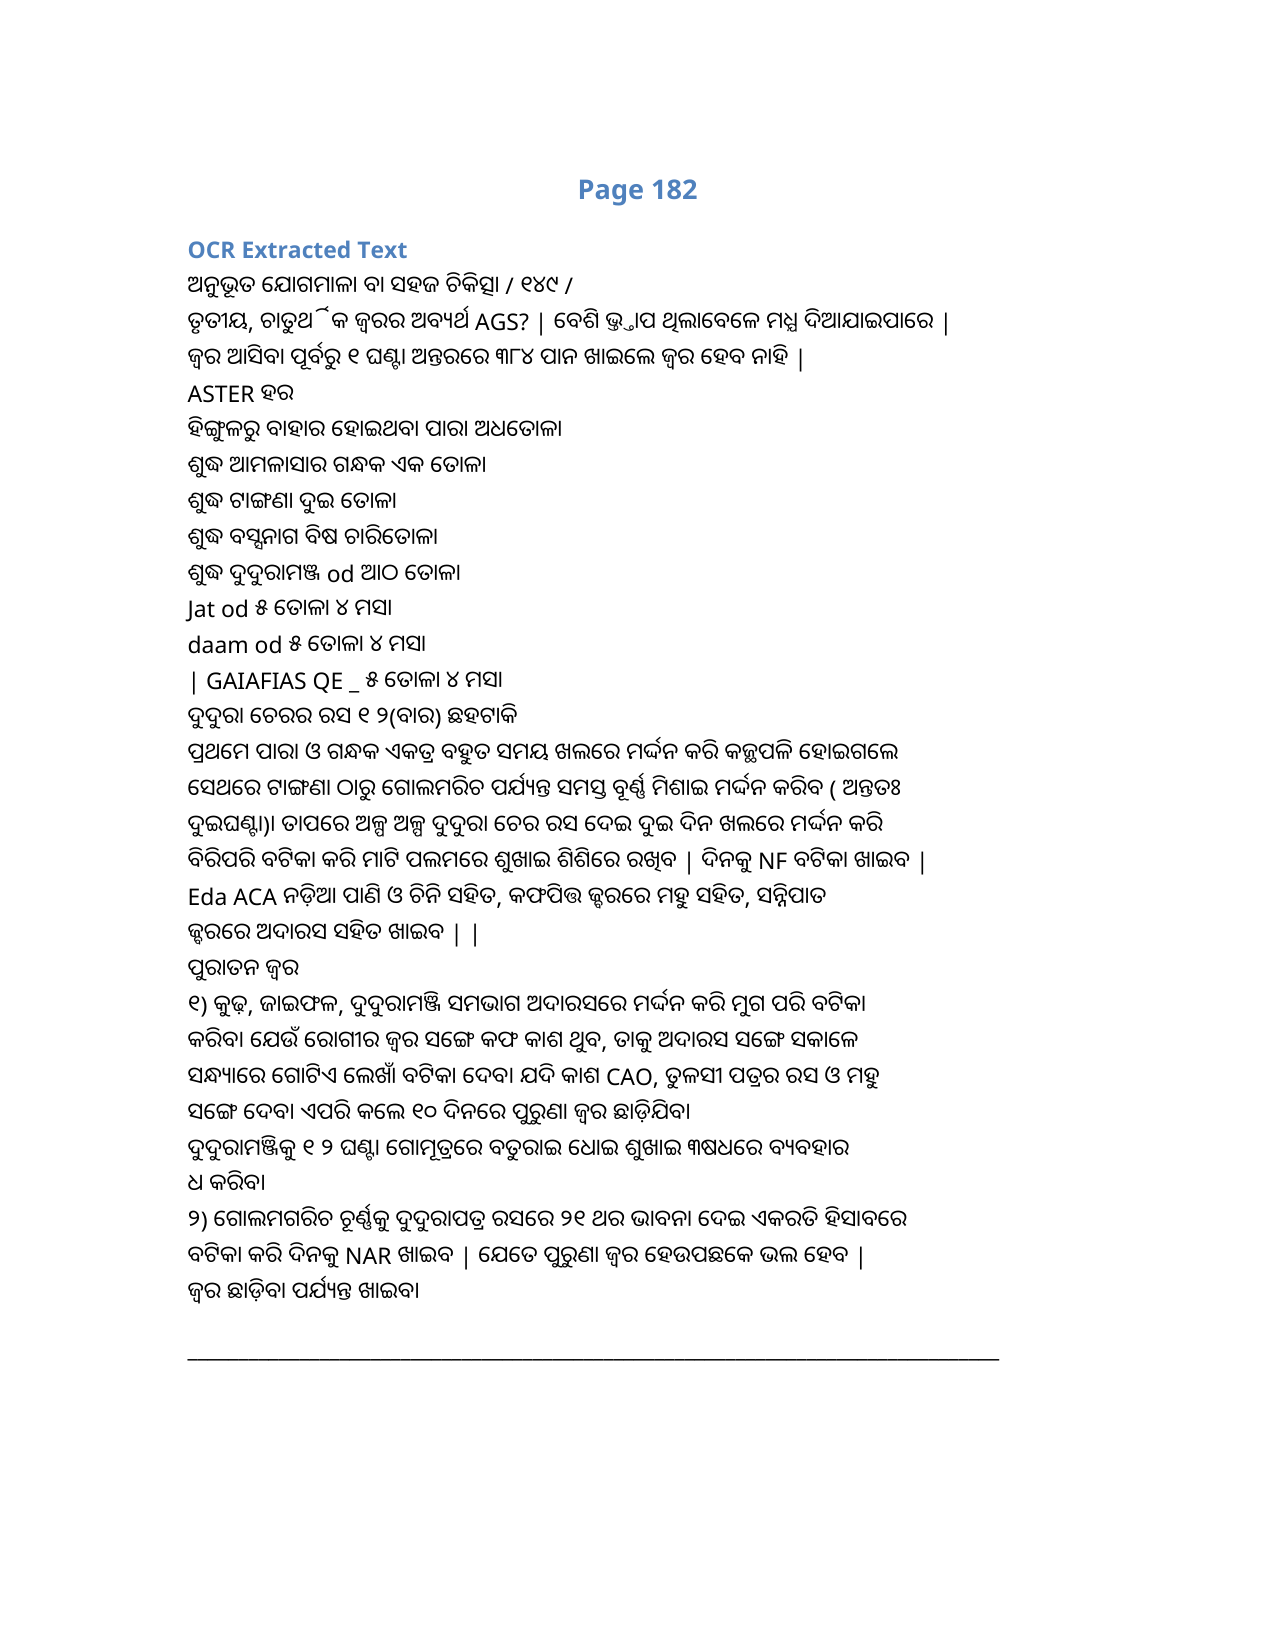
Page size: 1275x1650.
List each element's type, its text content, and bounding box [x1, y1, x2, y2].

text ଅନୁଭୂତ ଯୋଗମାଳା ବା ସହଜ ଚିକିତ୍ସା / ୧୪୯ / ତୃତୀୟ, ଚାତୁର୍ଥିକ ଜ୍ଵରର ଅବ୍ୟର୍ଥ AGS? | ବେଶି ଭ୍ତ୍ତାପ ଥିଲାବେଳେ ମଧ୍ଯ ଦିଆଯାଇପାରେ | ଜ୍ଵର ଆସିବା ପୂର୍ବରୁ ୧ ଘଣ୍ଟା ଅନ୍ତରରେ ୩୮୪ ପାନ ଖାଇଲେ ଜ୍ଵର ହେବ ନାହି | ASTER ହର ହିଙ୍ଗୁଳରୁ ବାହାର ହୋଇଥବା ପାରା ଅଧତୋଳା ଶୁଦ୍ଧ ଆମଳାସାର ଗନ୍ଧକ ଏକ ତୋଳା ଶୁଦ୍ଧ ଟାଙ୍ଗଣା ଦୁଇ ତୋଳା ଶୁଦ୍ଧ ବସ୍ସନାଗ ବିଷ ଚାରିତୋଳା ଶୁଦ୍ଧ ଦୁଦୁରାମଞ୍ଜ od ଆଠ ତୋଳା Jat od ୫ ତୋଳା ୪ ମସା daam od ୫ ତୋଳା ୪ ମସା | GAIAFIAS QE _ ୫ ତୋଳା ୪ ମସା ଦୁଦୁରା ଚେରର ରସ ୧ ୨(ବାର) ଛହଟାକି ପ୍ରଥମେ ପାରା ଓ ଗନ୍ଧକ ଏକତ୍ର ବହୁତ ସମୟ ଖଲରେ ମର୍ଦ୍ଦନ କରି କଜ୍ଥପଳି ହୋଇଗଲେ ସେଥରେ ଟାଙ୍ଗଣା ଠାରୁ ଗୋଲମରିଚ ପର୍ଯ୍ୟନ୍ତ ସମସ୍ତ ବୂର୍ଣ୍ଣ ମିଶାଇ ମର୍ଦ୍ଦନ କରିବ ( ଅନ୍ତତଃ ଦୁଇଘଣ୍ଟା)। ତାପରେ ଅଳ୍ପ ଅଳ୍ପ ଦୁଦୁରା ଚେର ରସ ଦେଇ ଦୁଇ ଦିନ ଖଲରେ ମର୍ଦ୍ଦନ କରି ବିରିପରି ବଟିକା କରି ମାଟି ପଲମରେ ଶୁଖାଇ ଶିଶିରେ ରଖିବ | ଦିନକୁ NF ବଟିକା ଖାଇବ | Eda ACA ନଡ଼ିଆ ପାଣି ଓ ଚିନି ସହିତ, କଫପିତ୍ତ ଜ୍ବରରେ ମହୁ ସହିତ, ସନ୍ନିପାତ ଜ୍ବରରେ ଅଦାରସ ସହିତ ଖାଇବ | | ପୁରାତନ ଜ୍ଵର ୧) କୁଢ଼, ଜାଇଫଳ, ଦୁଦୁରାମଞ୍ଜି ସମଭାଗ ଅଦାରସରେ ମର୍ଦ୍ଦନ କରି ମୁଗ ପରି ବଟିକା କରିବ। ଯେଉଁ ରୋଗୀର ଜ୍ଵର ସଙ୍ଗେ କଫ କାଶ ଥୁବ, ତାକୁ ଅଦାରସ ସଙ୍ଗେ ସକାଳେ ସନ୍ଧ୍ୟାରେ ଗୋଟିଏ ଲେଖାଁ ବଟିକା ଦେବ। ଯଦି କାଶ CAO, ତୁଳସୀ ପତ୍ରର ରସ ଓ ମହୁ ସଙ୍ଗେ ଦେବ। ଏପରି କଲେ ୧୦ ଦିନରେ ପୁରୁଣା ଜ୍ଵର ଛାଡ଼ିଯିବ। ଦୁଦୁରାମଞ୍ଜିକୁ ୧ ୨ ଘଣ୍ଟା ଗୋମୂତ୍ରରେ ବତୁରାଇ ଧୋଇ ଶୁଖାଇ ୩ଷଧରେ ବ୍ୟବହାର ଧ କରିବ। ୨) ଗୋଲମଗରିଚ ଚୂର୍ଣ୍ଣକୁ ଦୁଦୁରାପତ୍ର ରସରେ ୨୧ ଥର ଭାବନା ଦେଇ ଏକରତି ହିସାବରେ ବଟିକା କରି ଦିନକୁ NAR ଖାଇବ | ଯେତେ ପୁରୁଣା ଜ୍ଵର ହେଉପଛକେ ଭଲ ହେବ | ଜ୍ଵର ଛାଡ଼ିବା ପର୍ଯ୍ୟନ୍ତ ଖାଇବ। [187, 270, 1087, 1307]
text ________________________________________________________________________________ [187, 1333, 1087, 1364]
subtitle Page 182 [187, 171, 1087, 208]
subtitle OCR Extracted Text [187, 234, 1087, 265]
